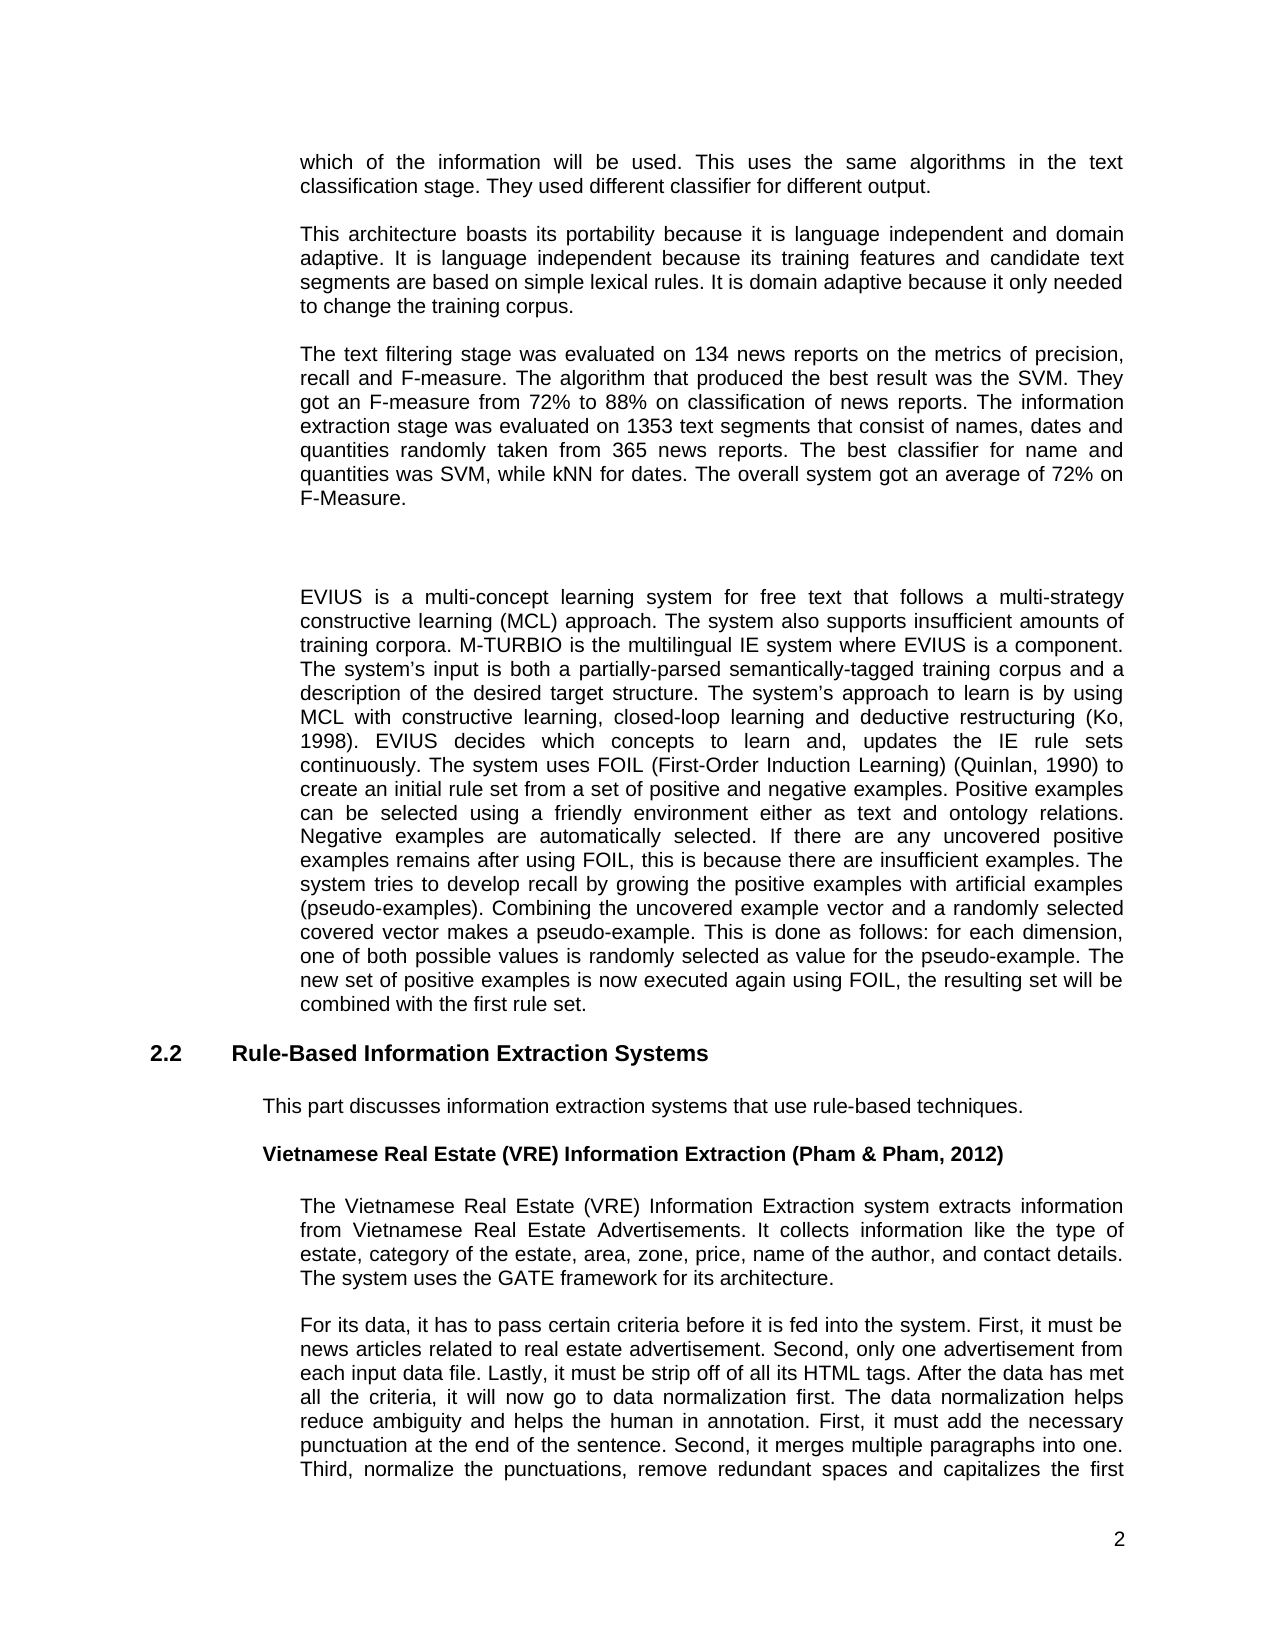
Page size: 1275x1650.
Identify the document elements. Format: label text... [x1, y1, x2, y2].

text This part discusses information extraction systems that use rule-based techniques. [262, 1094, 1125, 1118]
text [300, 150, 1125, 198]
text This architecture boasts its portability because it is language independent and domain adaptive. It is language independent because its training features and candidate text segments are based on simple lexical rules. It is domain adaptive because it only needed to change the training corpus. [300, 222, 1125, 318]
text The text filtering stage was evaluated on 134 news reports on the metrics of precision, recall and F-measure. The algorithm that produced the best result was the SVM. They got an F-measure from 72% to 88% on classification of news reports. The information extraction stage was evaluated on 1353 text segments that consist of names, dates and quantities randomly taken from 365 news reports. The best classifier for name and quantities was SVM, while kNN for dates. The overall system got an average of 72% on F-Measure. [300, 342, 1125, 509]
text The Vietnamese Real Estate (VRE) Information Extraction system extracts information from Vietnamese Real Estate Advertisements. It collects information like the type of estate, category of the estate, area, zone, price, name of the author, and contact details. The system uses the GATE framework for its architecture. [300, 1193, 1125, 1289]
subtitle Vietnamese Real Estate (VRE) Information Extraction (Pham & Pham, 2012) [262, 1142, 1125, 1166]
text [300, 1313, 1125, 1481]
subtitle Rule-Based Information Extraction Systems [150, 1040, 1125, 1066]
